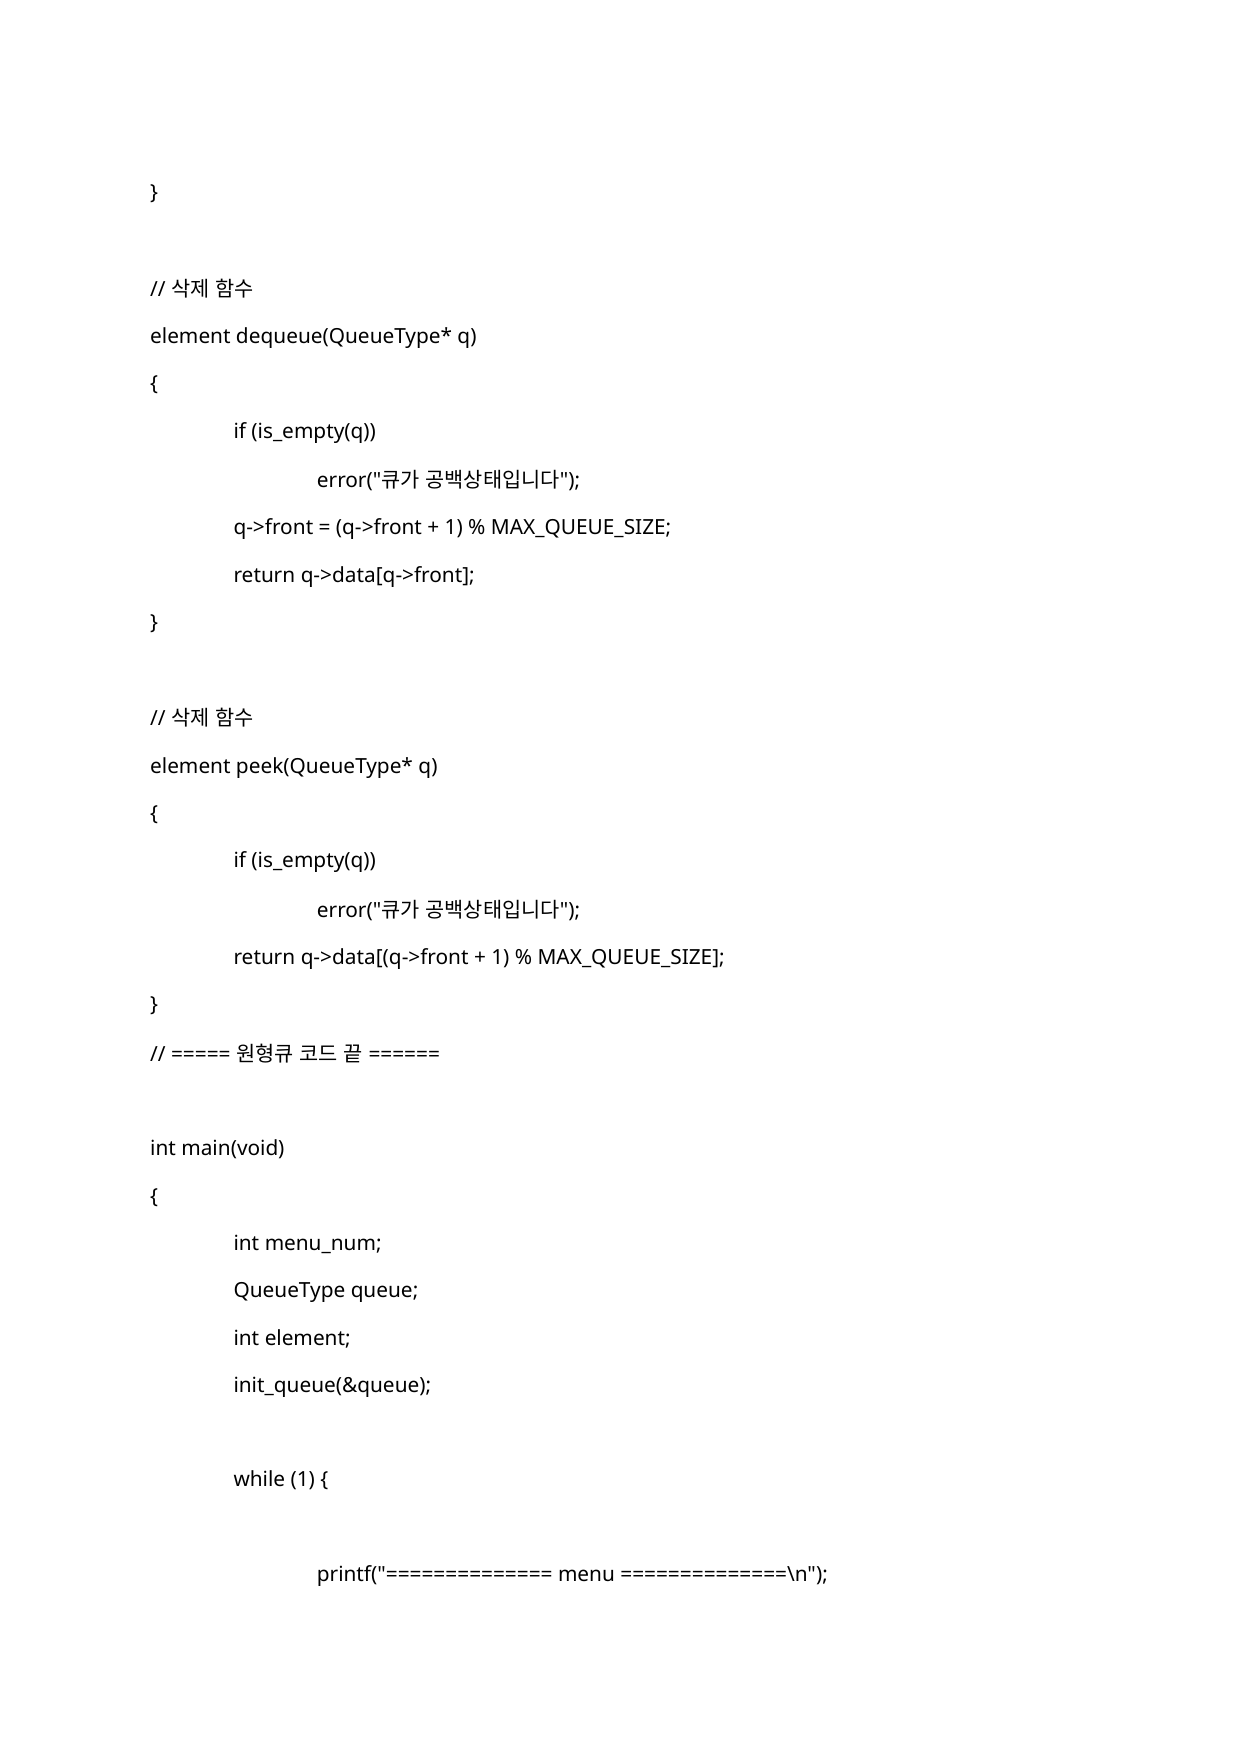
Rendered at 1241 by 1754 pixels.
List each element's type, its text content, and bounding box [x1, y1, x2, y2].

text } [150, 989, 1090, 1018]
text q->front = (q->front + 1) % MAX_QUEUE_SIZE; [150, 512, 1090, 541]
text error("큐가 공백상태입니다"); [150, 463, 1090, 493]
text printf("============== menu ==============\n"); [150, 1559, 1090, 1587]
text while (1) { [150, 1464, 1090, 1493]
text error("큐가 공백상태입니다"); [150, 893, 1090, 923]
text // 삭제 함수 [150, 272, 1090, 302]
text return q->data[q->front]; [150, 560, 1090, 588]
text int element; [150, 1323, 1090, 1351]
text // ===== 원형큐 코드 끝 ====== [150, 1037, 1090, 1067]
text if (is_empty(q)) [150, 416, 1090, 444]
text element peek(QueueType* q) [150, 751, 1090, 779]
text if (is_empty(q)) [150, 846, 1090, 874]
text element dequeue(QueueType* q) [150, 321, 1090, 349]
text init_queue(&queue); [150, 1370, 1090, 1398]
text return q->data[(q->front + 1) % MAX_QUEUE_SIZE]; [150, 942, 1090, 971]
text } [150, 607, 1090, 635]
text int menu_num; [150, 1228, 1090, 1256]
text // 삭제 함수 [150, 702, 1090, 732]
text QueueType queue; [150, 1275, 1090, 1304]
text { [150, 1181, 1090, 1209]
text { [150, 798, 1090, 827]
text } [150, 177, 1090, 206]
text int main(void) [150, 1133, 1090, 1162]
text { [150, 368, 1090, 397]
